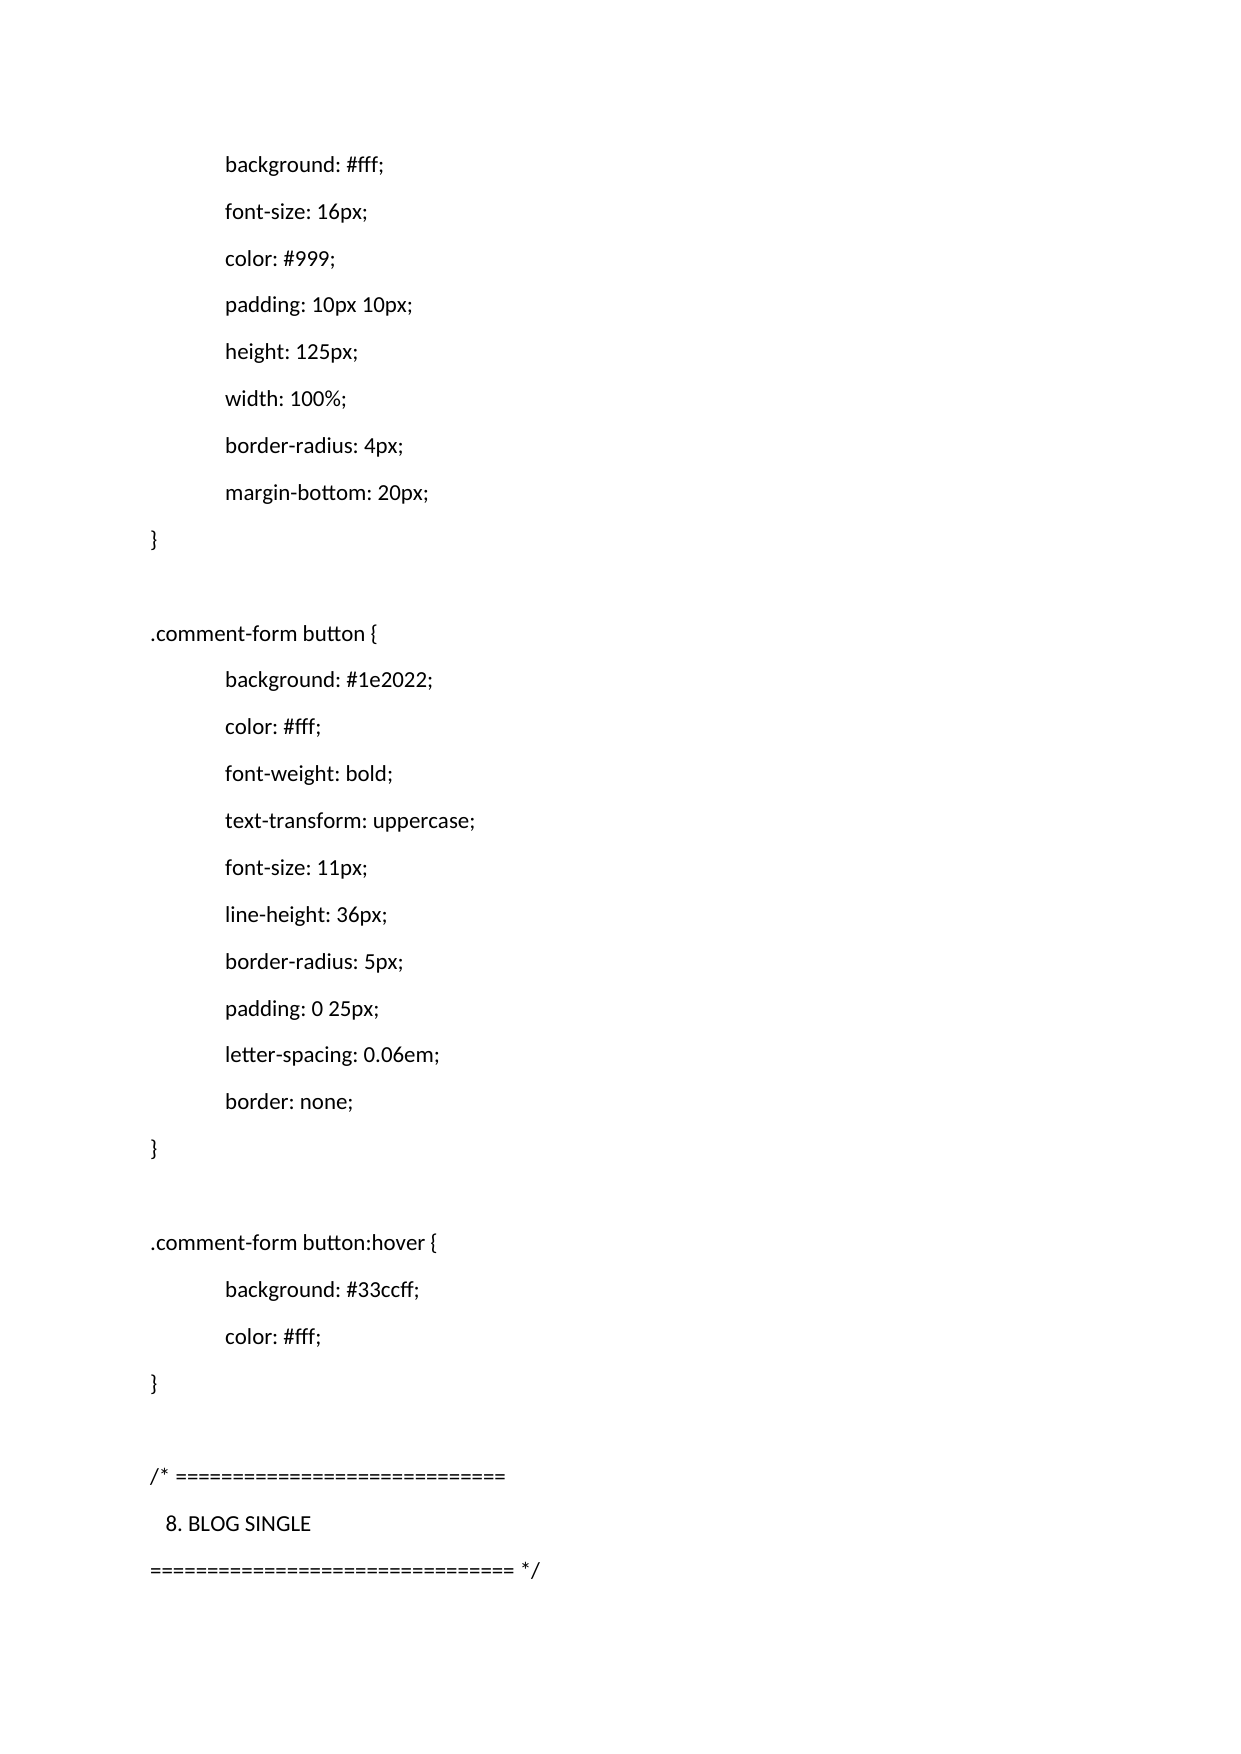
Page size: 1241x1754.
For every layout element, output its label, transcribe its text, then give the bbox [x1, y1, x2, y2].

text font-size: 16px; [150, 197, 1090, 225]
text } [150, 525, 1090, 553]
text } [150, 1134, 1090, 1162]
text background: #fff; [150, 150, 1090, 178]
text } [150, 1369, 1090, 1397]
text color: #fff; [150, 1322, 1090, 1350]
text padding: 0 25px; [150, 994, 1090, 1022]
text margin-bottom: 20px; [150, 478, 1090, 506]
text text-transform: uppercase; [150, 806, 1090, 834]
text background: #1e2022; [150, 666, 1090, 694]
text font-size: 11px; [150, 853, 1090, 881]
text color: #fff; [150, 712, 1090, 741]
text 8. BLOG SINGLE [150, 1509, 1090, 1537]
text border-radius: 4px; [150, 431, 1090, 459]
text border-radius: 5px; [150, 947, 1090, 975]
text .comment-form button { [150, 619, 1090, 647]
text padding: 10px 10px; [150, 291, 1090, 319]
text /* ============================= [150, 1462, 1090, 1491]
text ================================ */ [150, 1556, 1090, 1584]
text border: none; [150, 1087, 1090, 1116]
text height: 125px; [150, 337, 1090, 366]
text font-weight: bold; [150, 759, 1090, 787]
text letter-spacing: 0.06em; [150, 1041, 1090, 1069]
text color: #999; [150, 244, 1090, 272]
text line-height: 36px; [150, 900, 1090, 928]
text width: 100%; [150, 384, 1090, 412]
text background: #33ccff; [150, 1275, 1090, 1303]
text .comment-form button:hover { [150, 1228, 1090, 1256]
